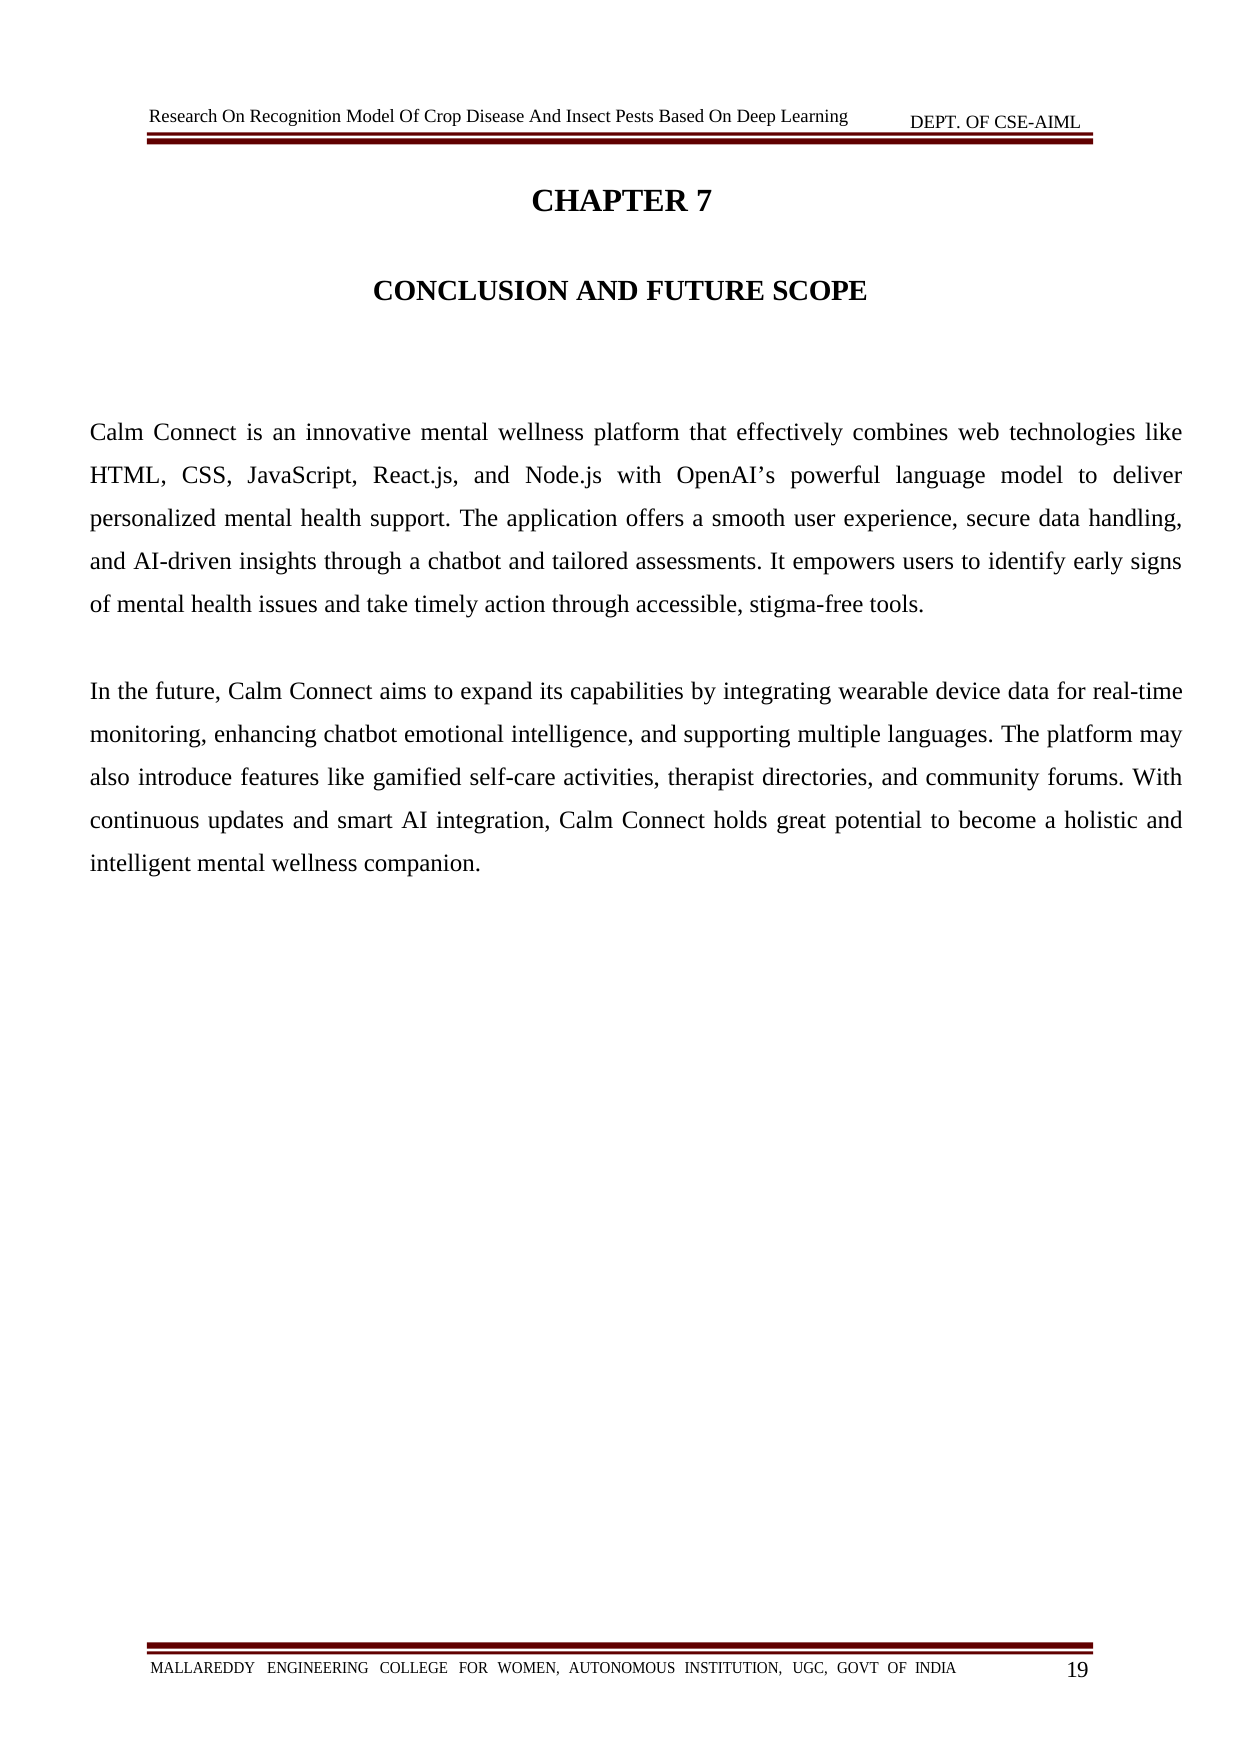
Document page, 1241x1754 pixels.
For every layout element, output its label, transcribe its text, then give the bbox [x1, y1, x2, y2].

text In the future, Calm Connect aims to expand its capabilities by integrating wearable device data for real-time monitoring, enhancing chatbot emotional intelligence, and supporting multiple languages. The platform may also introduce features like gamified self-care activities, therapist directories, and community forums. With continuous updates and smart AI integration, Calm Connect holds great potential to become a holistic and intelligent mental wellness companion. [89, 676, 1184, 877]
text Calm Connect is an innovative mental wellness platform that effectively combines web technologies like HTML, CSS, JavaScript, React.js, and Node.js with OpenAI’s powerful language model to deliver personalized mental health support. The application offers a smooth user experience, secure data handling, and AI-driven insights through a chatbot and tailored assessments. It empowers users to identify early signs of mental health issues and take timely action through accessible, stigma-free tools. [89, 374, 1184, 618]
subtitle CHAPTER 7 [89, 181, 1154, 218]
subtitle CONCLUSION AND FUTURE SCOPE [89, 273, 1151, 307]
